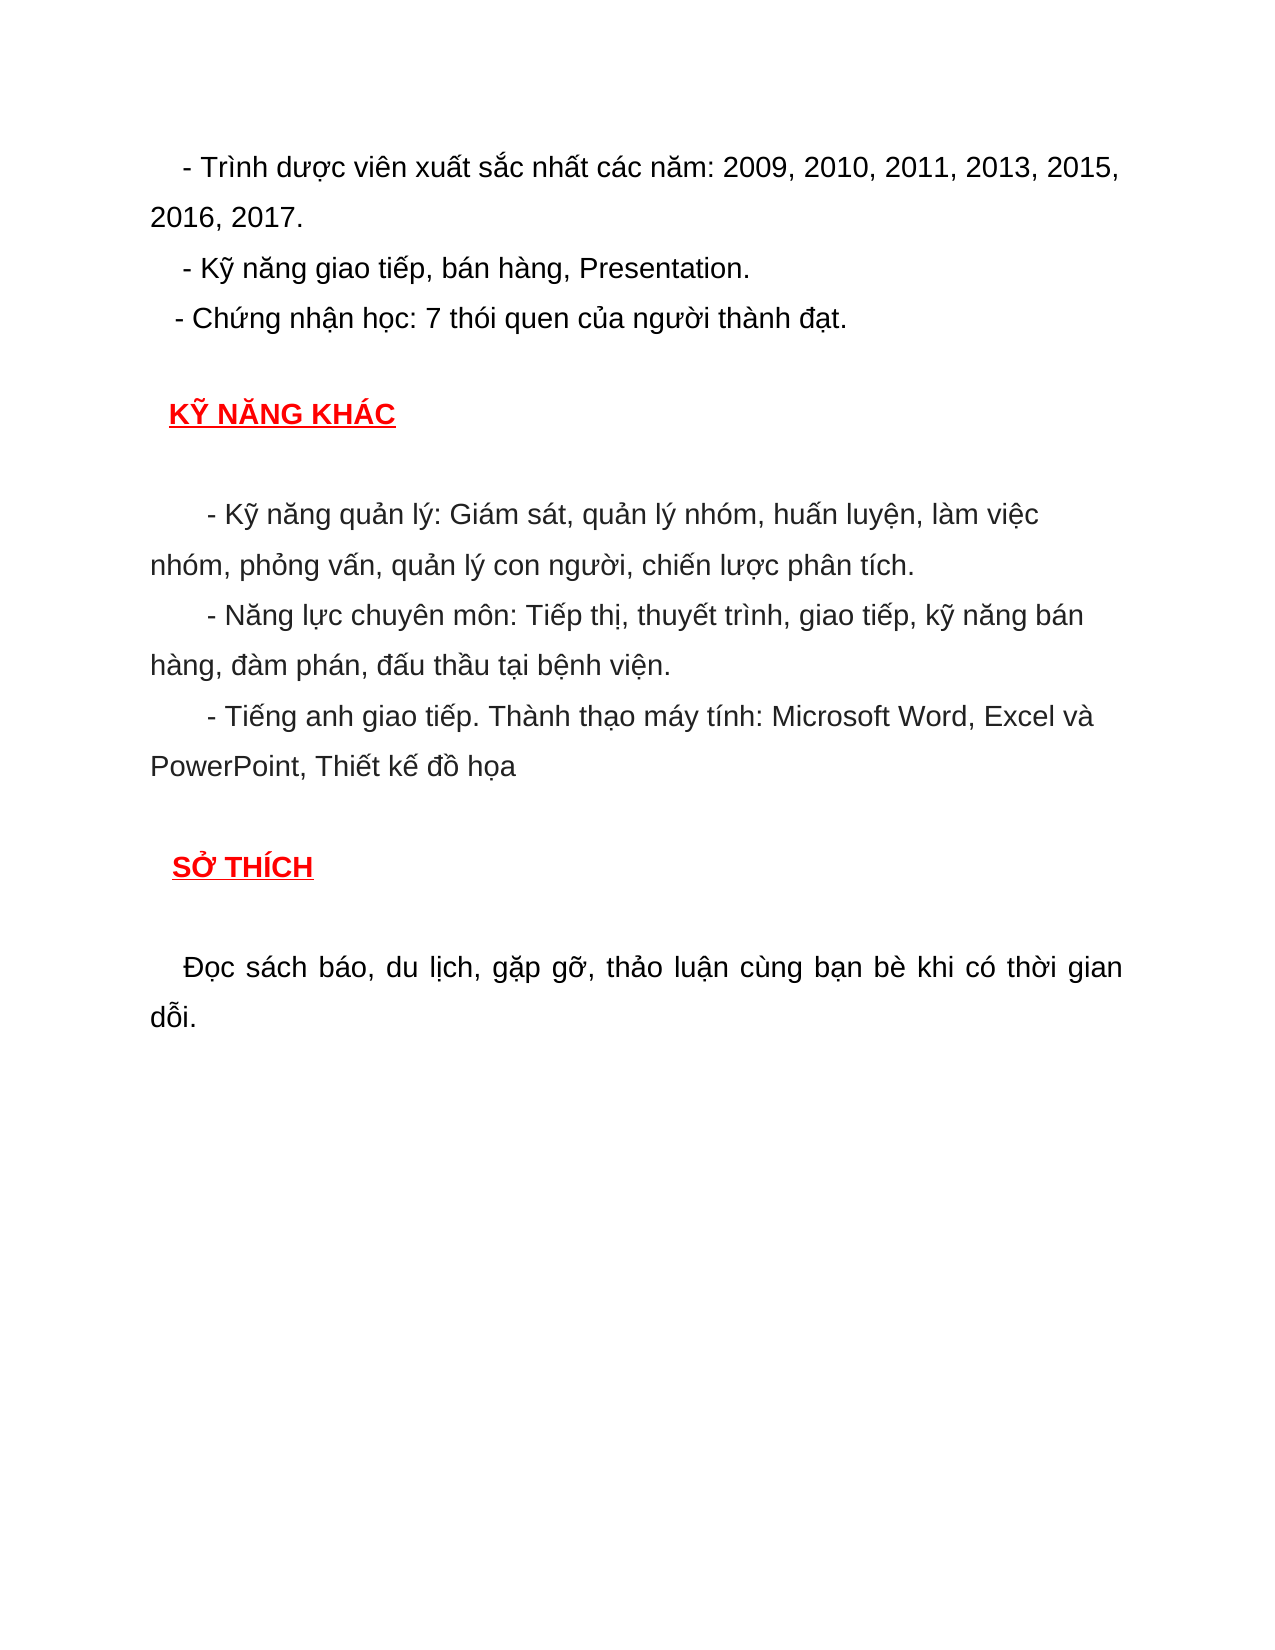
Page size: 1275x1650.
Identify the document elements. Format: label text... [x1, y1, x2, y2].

text - Chứng nhận học: 7 thói quen của người thành đạt. [150, 301, 1125, 334]
text KỸ NĂNG KHÁC [169, 397, 1125, 430]
text - Kỹ năng giao tiếp, bán hàng, Presentation. [150, 251, 1125, 284]
text SỞ THÍCH [131, 849, 1125, 883]
text - Kỹ năng quản lý: Giám sát, quản lý nhóm, huấn luyện, làm việc nhóm, phỏng vấn, quản lý con người, chiến lược phân tích. [150, 447, 1125, 581]
text Đọc sách báo, du lịch, gặp gỡ, thảo luận cùng bạn bè khi có thời gian dỗi. [150, 950, 1125, 1034]
text - Năng lực chuyên môn: Tiếp thị, thuyết trình, giao tiếp, kỹ năng bán hàng, đàm phán, đấu thầu tại bệnh viện. [150, 598, 1125, 682]
text - Tiếng anh giao tiếp. Thành thạo máy tính: Microsoft Word, Excel và PowerPoint, Thiết kế đồ họa [150, 699, 1125, 782]
text - Trình dược viên xuất sắc nhất các năm: 2009, 2010, 2011, 2013, 2015, 2016, 2017. [150, 150, 1125, 234]
